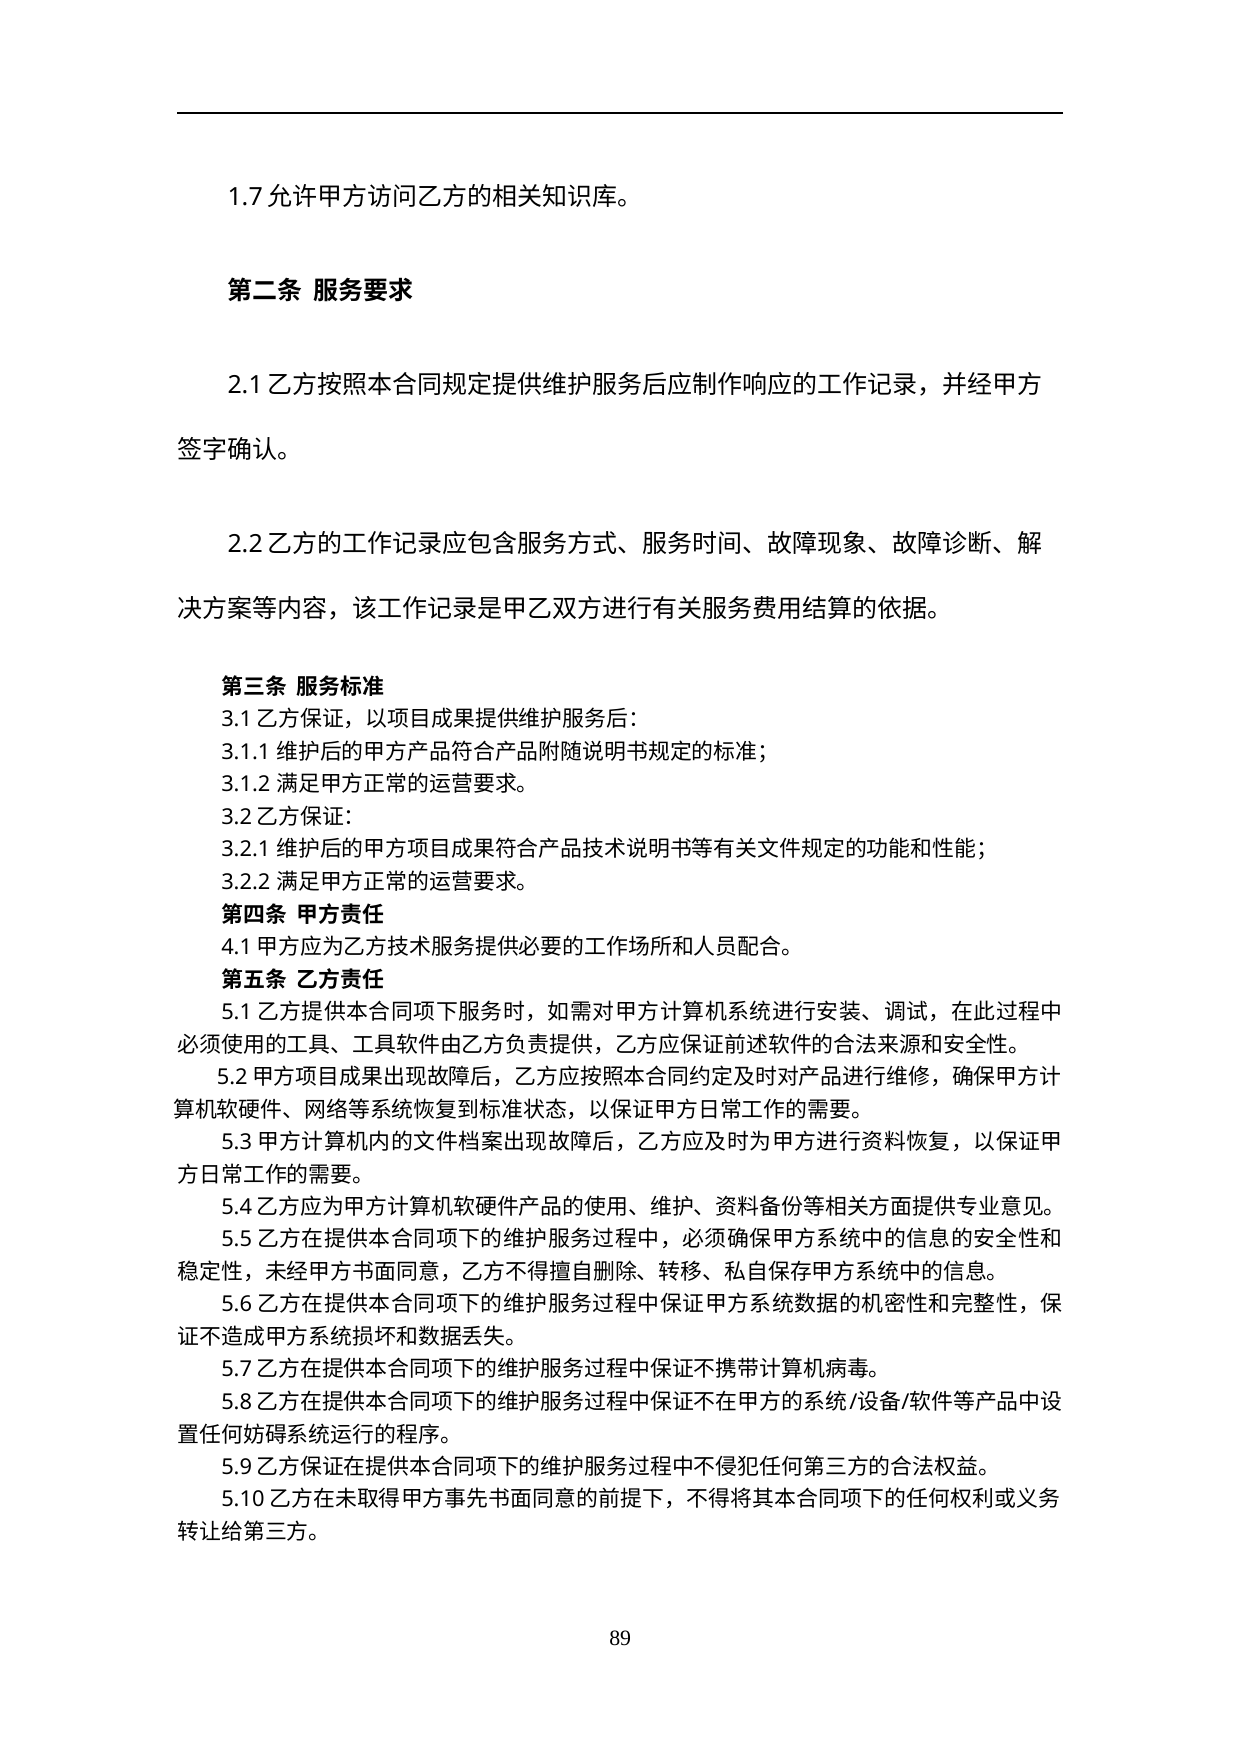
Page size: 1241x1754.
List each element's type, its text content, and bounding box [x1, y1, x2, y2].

text 5.4乙方应为甲方计算机软硬件产品的使用、维护、资料备份等相关方面提供专业意见。 [177, 1189, 1063, 1221]
text 5.5乙方在提供本合同项下的维护服务过程中，必须确保甲方系统中的信息的安全性和稳定性，未经甲方书面同意，乙方不得擅自删除、转移、私自保存甲方系统中的信息。 [177, 1221, 1063, 1286]
text 5.8乙方在提供本合同项下的维护服务过程中保证不在甲方的系统/设备/软件等产品中设置任何妨碍系统运行的程序。 [177, 1384, 1063, 1449]
text 3.2.2 满足甲方正常的运营要求。 [177, 864, 1063, 896]
text 2.1乙方按照本合同规定提供维护服务后应制作响应的工作记录，并经甲方签字确认。 [177, 350, 1063, 480]
text 5.9乙方保证在提供本合同项下的维护服务过程中不侵犯任何第三方的合法权益。 [177, 1449, 1063, 1481]
text 5.6乙方在提供本合同项下的维护服务过程中保证甲方系统数据的机密性和完整性，保证不造成甲方系统损坏和数据丢失。 [177, 1286, 1063, 1351]
text 4.1甲方应为乙方技术服务提供必要的工作场所和人员配合。 [177, 929, 1063, 961]
text 2.2乙方的工作记录应包含服务方式、服务时间、故障现象、故障诊断、解决方案等内容，该工作记录是甲乙双方进行有关服务费用结算的依据。 [177, 509, 1063, 639]
text 第三条 服务标准 [177, 669, 1063, 701]
text 第二条 服务要求 [177, 256, 1063, 321]
text 3.2乙方保证： [177, 799, 1063, 831]
text 3.1.2 满足甲方正常的运营要求。 [177, 766, 1063, 799]
text 5.7乙方在提供本合同项下的维护服务过程中保证不携带计算机病毒。 [177, 1351, 1063, 1384]
text 5.3甲方计算机内的文件档案出现故障后，乙方应及时为甲方进行资料恢复，以保证甲方日常工作的需要。 [177, 1124, 1063, 1189]
text 5.2甲方项目成果出现故障后，乙方应按照本合同约定及时对产品进行维修，确保甲方计算机软硬件、网络等系统恢复到标准状态，以保证甲方日常工作的需要。 [173, 1059, 1063, 1124]
text 3.1.1 维护后的甲方产品符合产品附随说明书规定的标准； [177, 734, 1063, 766]
text 第五条 乙方责任 [177, 961, 1063, 994]
text 3.2.1 维护后的甲方项目成果符合产品技术说明书等有关文件规定的功能和性能； [177, 831, 1063, 864]
text 3.1乙方保证，以项目成果提供维护服务后： [177, 701, 1063, 734]
text 5.1乙方提供本合同项下服务时，如需对甲方计算机系统进行安装、调试，在此过程中必须使用的工具、工具软件由乙方负责提供，乙方应保证前述软件的合法来源和安全性。 [177, 994, 1063, 1059]
text 5.10乙方在未取得甲方事先书面同意的前提下，不得将其本合同项下的任何权利或义务转让给第三方。 [177, 1481, 1063, 1546]
text 1.7允许甲方访问乙方的相关知识库。 [177, 162, 1063, 227]
text 第四条 甲方责任 [177, 896, 1063, 929]
